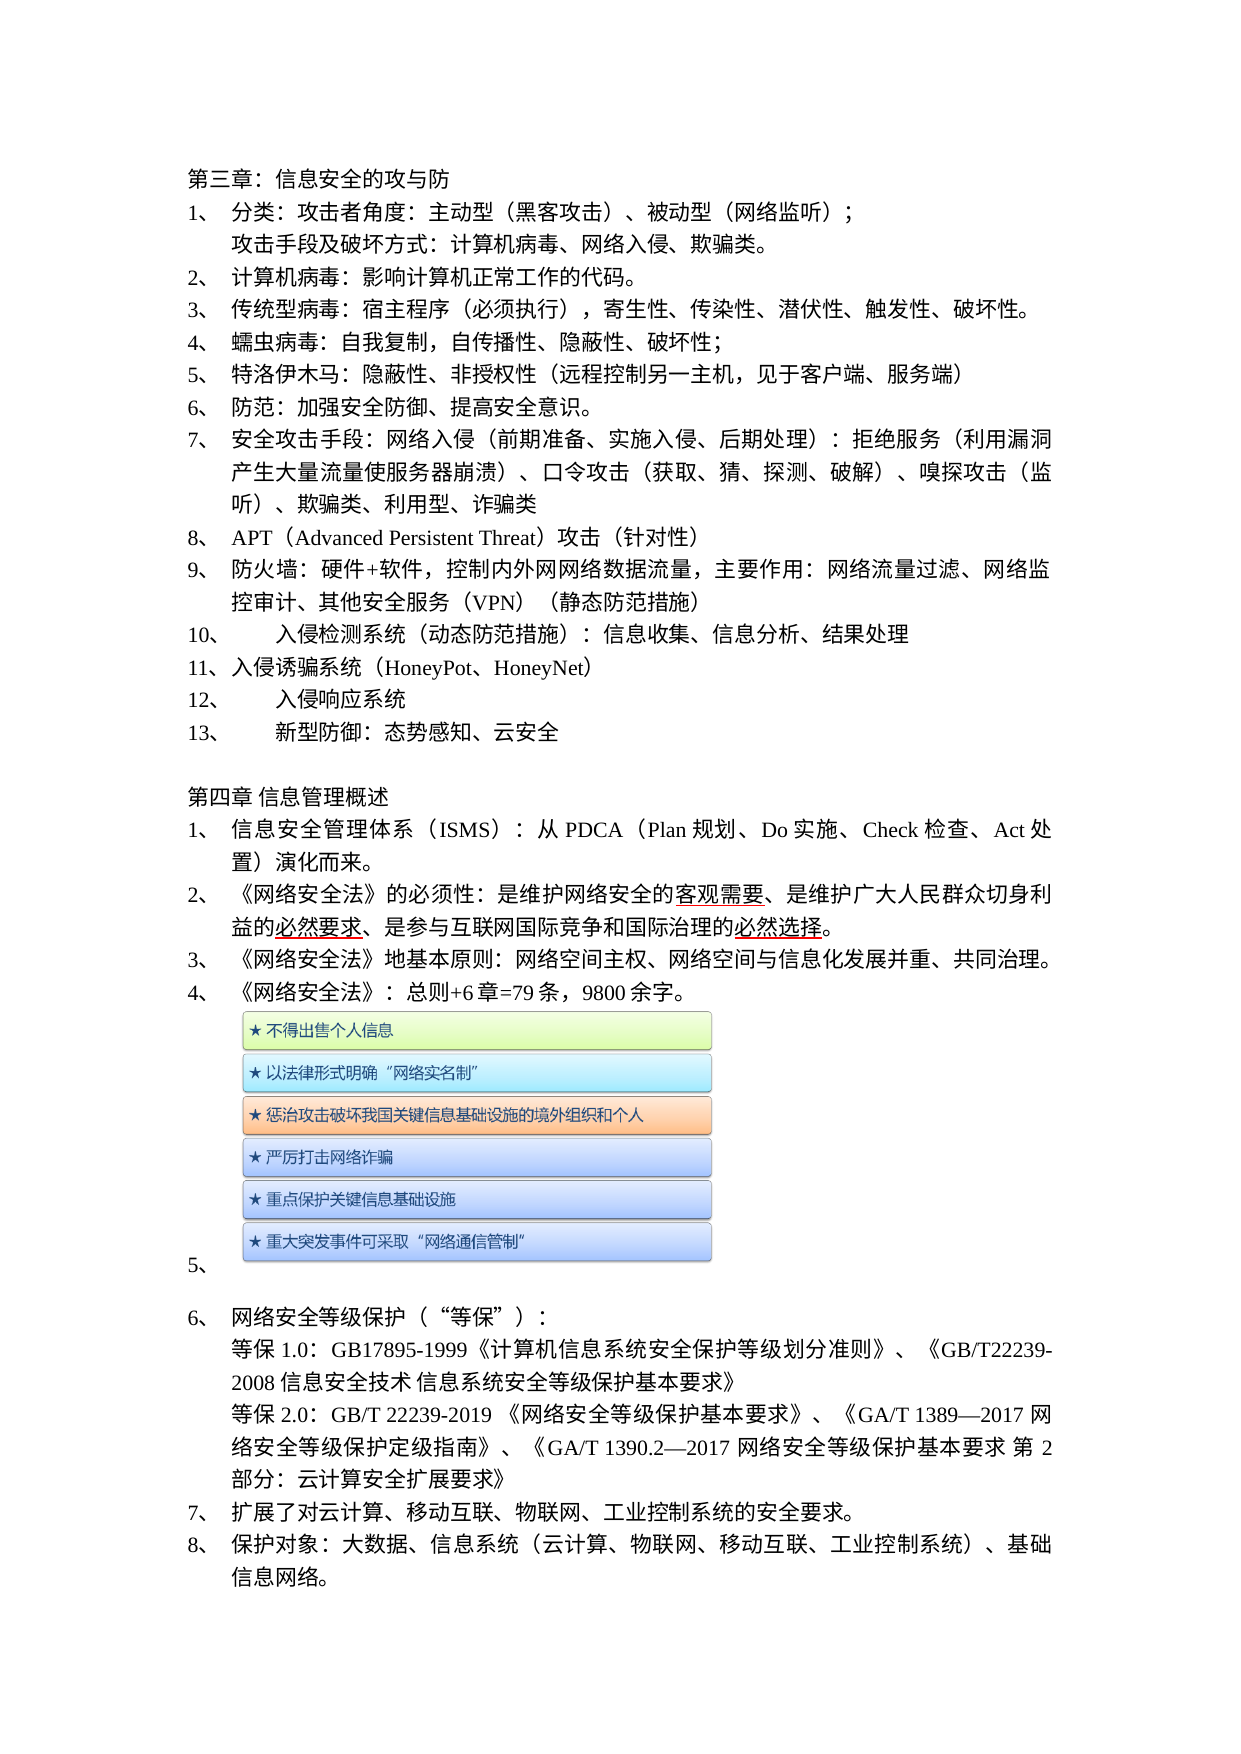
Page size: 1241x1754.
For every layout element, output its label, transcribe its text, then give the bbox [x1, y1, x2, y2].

list APT（Advanced Persistent Threat）攻击（针对性） [187, 519, 1053, 552]
list 特洛伊木马：隐蔽性、非授权性（远程控制另一主机，见于客户端、服务端） [187, 357, 1053, 389]
list 等保1.0：GB17895-1999《计算机信息系统安全保护等级划分准则》、《GB/T22239-2008 信息安全技术 信息系统安全等级保护基本要求》 [231, 1332, 1053, 1397]
list 分类：攻击者角度：主动型（黑客攻击）、被动型（网络监听）； [187, 194, 1053, 227]
list 入侵检测系统（动态防范措施）：信息收集、信息分析、结果处理 [187, 617, 1053, 649]
list 防火墙：硬件+软件，控制内外网网络数据流量，主要作用：网络流量过滤、网络监控审计、其他安全服务（VPN）（静态防范措施） [187, 552, 1053, 617]
list 计算机病毒：影响计算机正常工作的代码。 [187, 259, 1053, 292]
list 防范：加强安全防御、提高安全意识。 [187, 389, 1053, 422]
list 信息安全管理体系（ISMS）：从PDCA（Plan规划、Do实施、Check检查、Act处置）演化而来。 [187, 812, 1053, 877]
list 《网络安全法》：总则+6章=79条，9800余字。 [187, 974, 1053, 1007]
text 第三章：信息安全的攻与防 [187, 162, 1053, 194]
list 扩展了对云计算、移动互联、物联网、工业控制系统的安全要求。 [187, 1494, 1053, 1527]
list 攻击手段及破坏方式：计算机病毒、网络入侵、欺骗类。 [231, 227, 1053, 259]
picture [231, 1007, 715, 1273]
list 入侵响应系统 [187, 682, 1053, 714]
list 网络安全等级保护（“等保”）： [187, 1299, 1053, 1332]
list 保护对象：大数据、信息系统（云计算、物联网、移动互联、工业控制系统）、基础信息网络。 [187, 1527, 1053, 1592]
list 等保2.0：GB/T 22239-2019 《网络安全等级保护基本要求》、《GA/T 1389—2017 网络安全等级保护定级指南》、《GA/T 1390.2—2017 网络安全等级保护基本要求 第 2 部分：云计算安全扩展要求》 [231, 1397, 1053, 1494]
list 传统型病毒：宿主程序（必须执行），寄生性、传染性、潜伏性、触发性、破坏性。 [187, 292, 1053, 324]
text 第四章 信息管理概述 [187, 779, 1053, 812]
list 蠕虫病毒：自我复制，自传播性、隐蔽性、破坏性； [187, 324, 1053, 357]
list 新型防御：态势感知、云安全 [187, 714, 1053, 747]
list 《网络安全法》的必须性：是维护网络安全的客观需要、是维护广大人民群众切身利益的必然要求、是参与互联网国际竞争和国际治理的必然选择。 [187, 877, 1053, 942]
list 安全攻击手段：网络入侵（前期准备、实施入侵、后期处理）：拒绝服务（利用漏洞产生大量流量使服务器崩溃）、口令攻击（获取、猜、探测、破解）、嗅探攻击（监听）、欺骗类、利用型、诈骗类 [187, 422, 1053, 519]
list 入侵诱骗系统（HoneyPot、HoneyNet） [187, 649, 1053, 682]
list 《网络安全法》地基本原则：网络空间主权、网络空间与信息化发展并重、共同治理。 [187, 942, 1053, 974]
